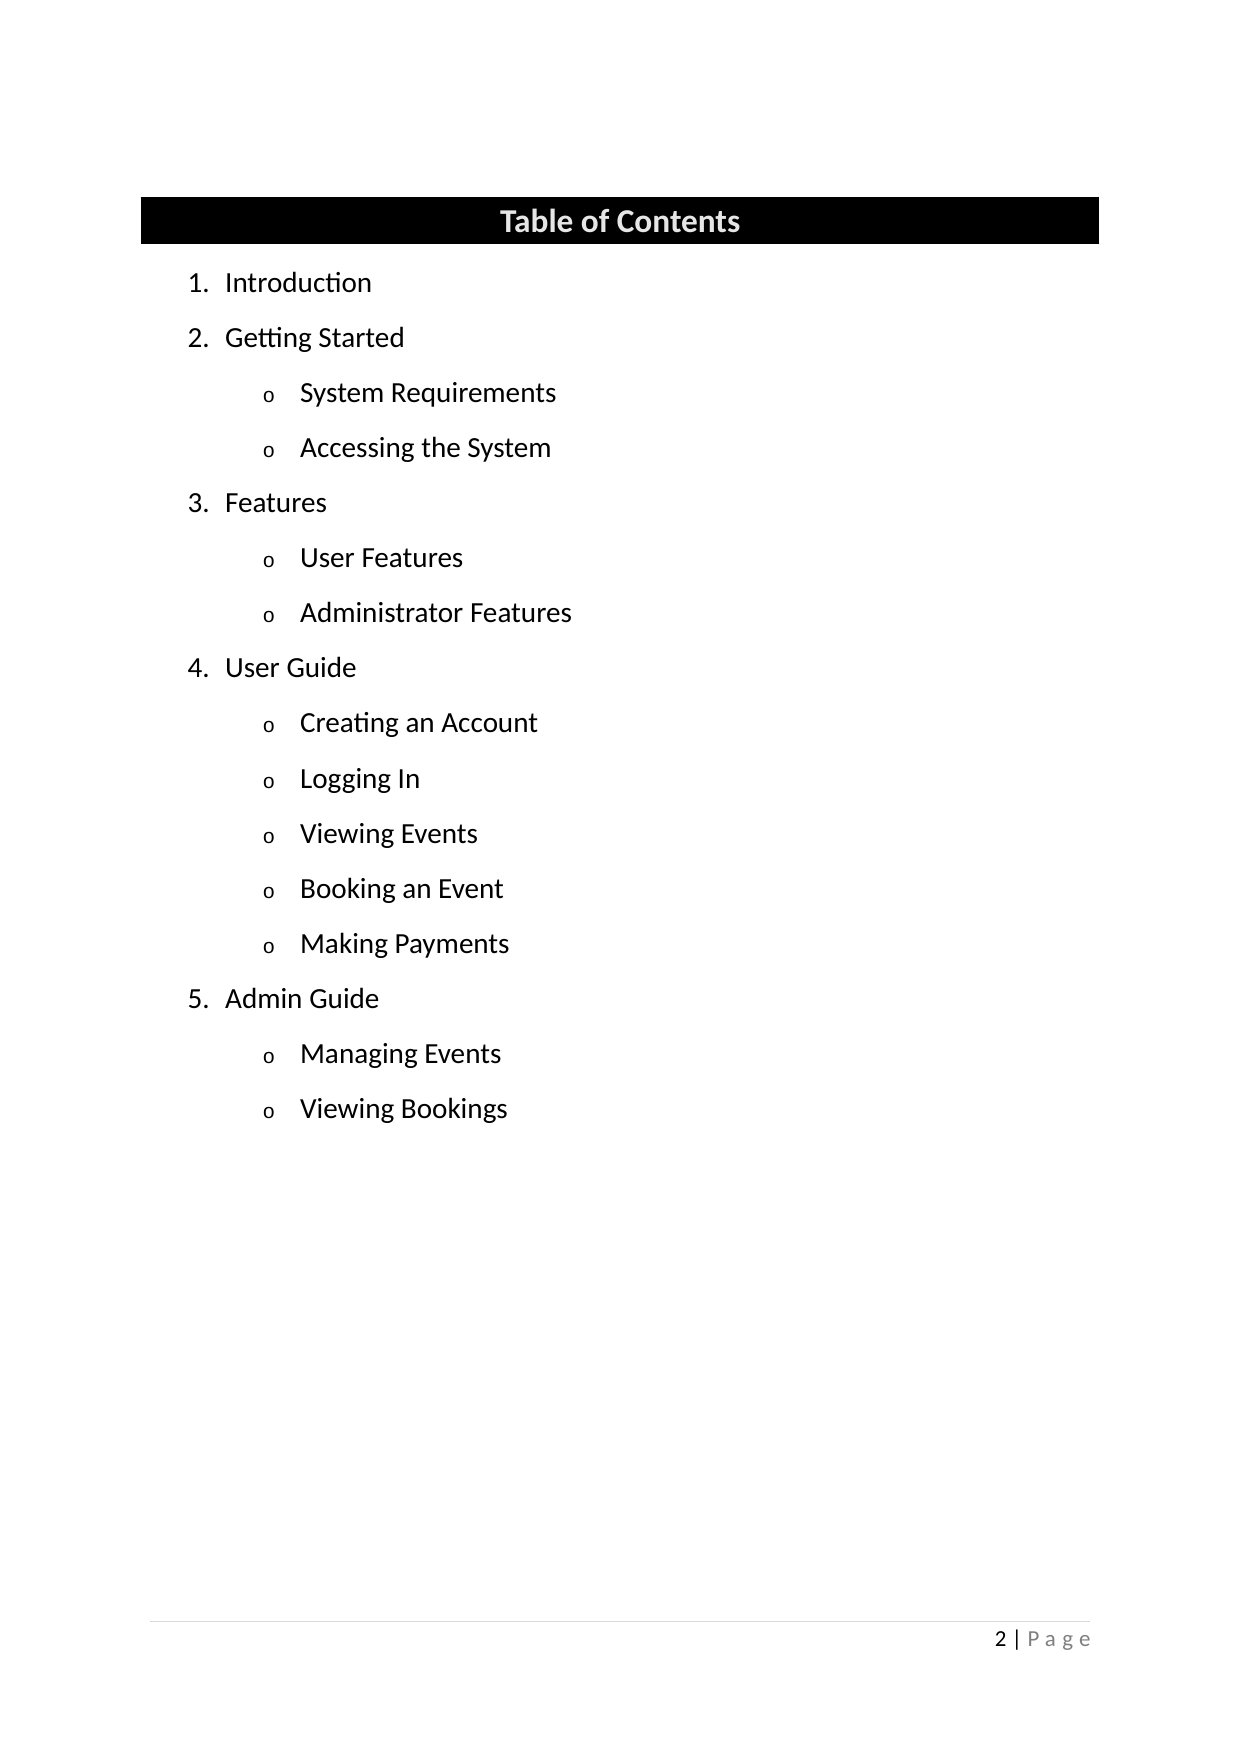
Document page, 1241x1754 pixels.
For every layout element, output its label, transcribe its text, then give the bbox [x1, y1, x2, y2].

list System Requirements [262, 374, 1090, 409]
list Viewing Events [262, 815, 1090, 850]
list Introduction [187, 264, 1090, 299]
list Features [187, 484, 1090, 520]
list User Features [262, 539, 1090, 575]
list Managing Events [262, 1035, 1090, 1071]
list Logging In [262, 760, 1090, 795]
list Viewing Bookings [262, 1090, 1090, 1126]
list Administrator Features [262, 594, 1090, 630]
list User Guide [187, 649, 1090, 685]
text Table of Contents [142, 198, 1098, 243]
list Getting Started [187, 319, 1090, 354]
list Admin Guide [187, 980, 1090, 1016]
list Accessing the System [262, 429, 1090, 465]
list Creating an Account [262, 704, 1090, 740]
list Booking an Event [262, 870, 1090, 906]
list Making Payments [262, 925, 1090, 961]
